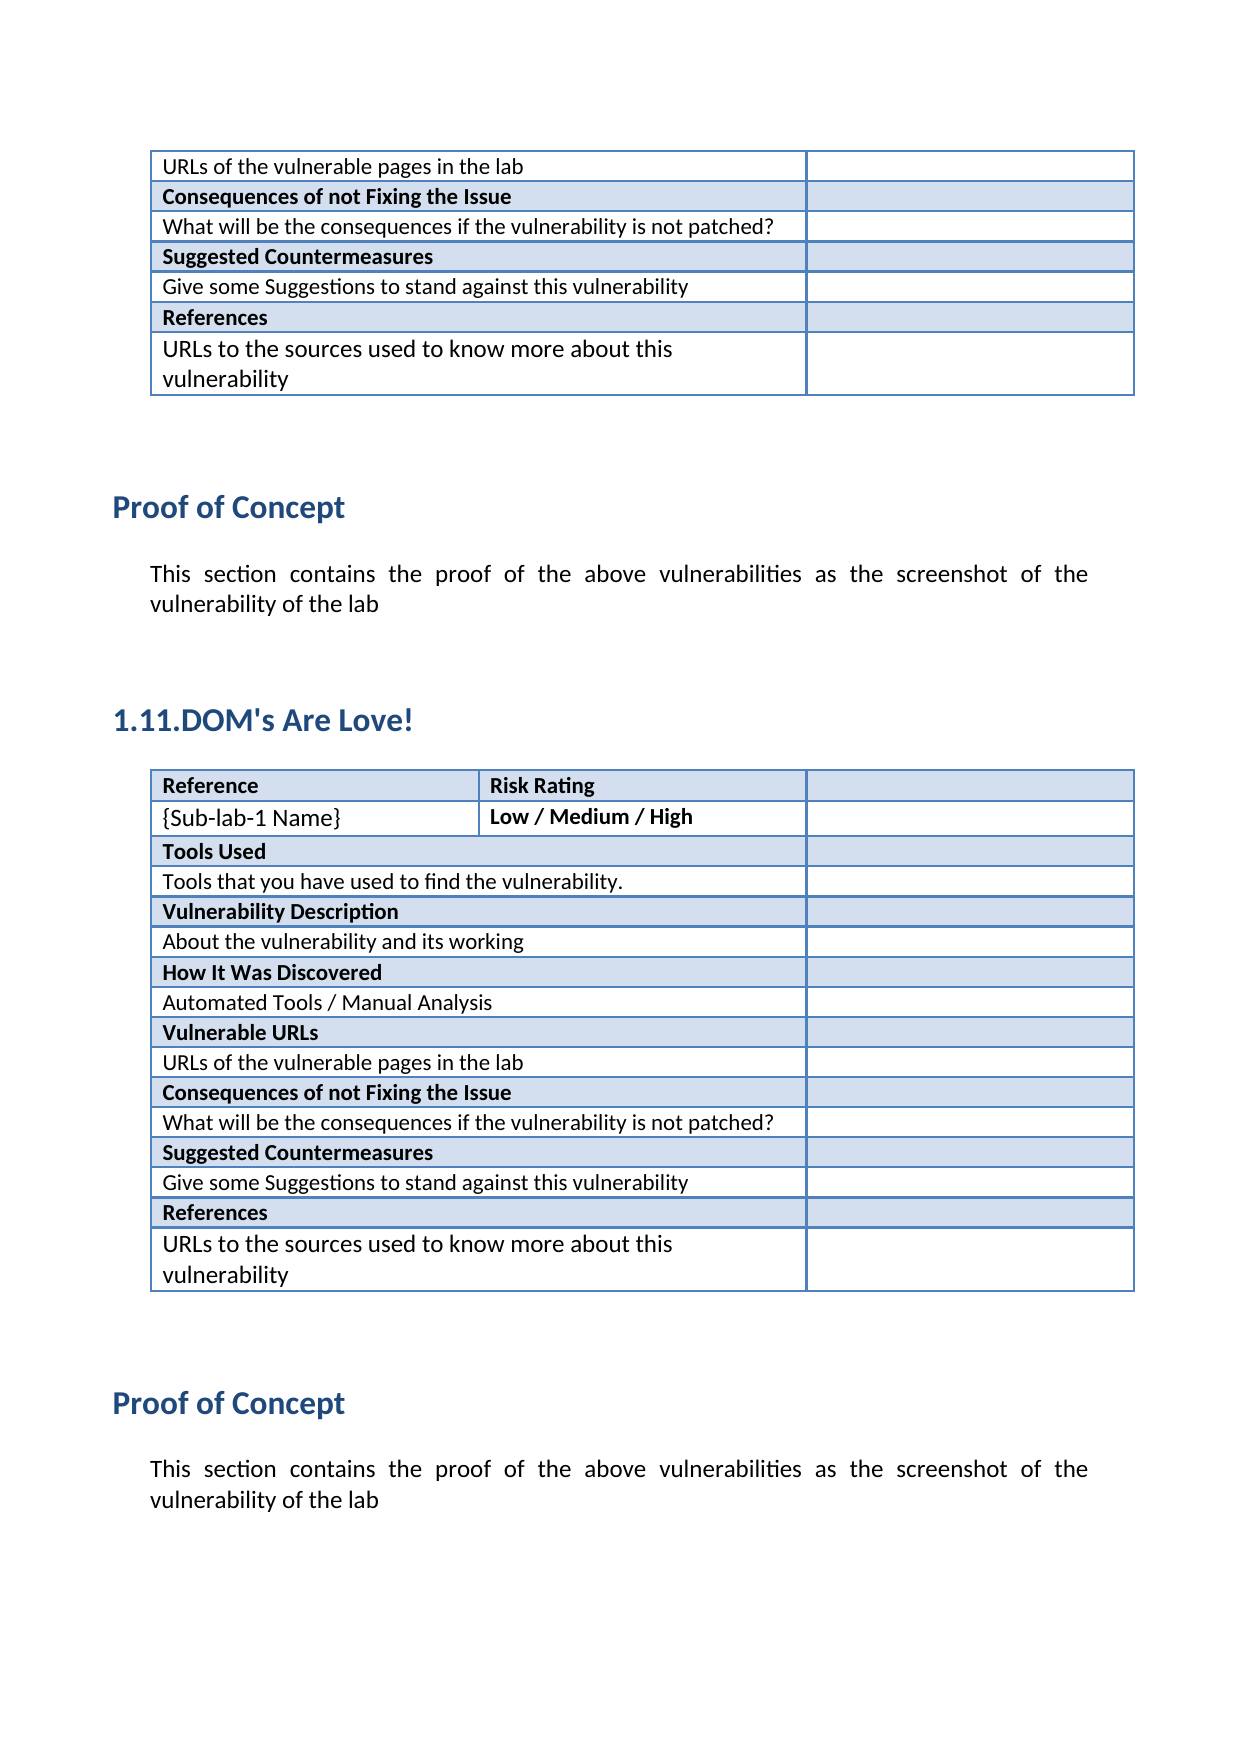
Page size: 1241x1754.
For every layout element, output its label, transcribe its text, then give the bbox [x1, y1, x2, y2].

table_cell [808, 1199, 1133, 1226]
table_cell [808, 333, 1133, 394]
table_cell [808, 867, 1133, 895]
table_cell [808, 1229, 1133, 1289]
table_cell References [152, 1199, 805, 1226]
table_cell [808, 1018, 1133, 1046]
table_cell Tools that you have used to find the vulnerability. [152, 867, 805, 895]
table_cell Automated Tools / Manual Analysis [152, 988, 805, 1016]
table_cell [808, 988, 1133, 1016]
table_cell Vulnerability Description [152, 898, 805, 925]
table_cell [808, 152, 1133, 180]
table_cell Give some Suggestions to stand against this vulnerability [152, 273, 805, 301]
table_cell {Sub-lab-1 Name} [152, 802, 478, 835]
table_cell [808, 1168, 1133, 1196]
table_cell Consequences of not Fixing the Issue [152, 182, 805, 210]
table_cell Give some Suggestions to stand against this vulnerability [152, 1168, 805, 1196]
table_header [808, 771, 1133, 800]
table_cell [808, 1108, 1133, 1136]
table_cell [808, 273, 1133, 301]
table_cell About the vulnerability and its working [152, 928, 805, 956]
table_cell [808, 898, 1133, 925]
subtitle Proof of Concept [112, 1382, 1090, 1423]
text This section contains the proof of the above vulnerabilities as the screenshot of the vulnerability of the lab [150, 1454, 1090, 1515]
table_cell [808, 1048, 1133, 1076]
table_cell Consequences of not Fixing the Issue [152, 1078, 805, 1106]
table_cell [808, 928, 1133, 956]
table_cell URLs of the vulnerable pages in the lab [152, 1048, 805, 1076]
table_cell What will be the consequences if the vulnerability is not patched? [152, 1108, 805, 1136]
table_cell What will be the consequences if the vulnerability is not patched? [152, 212, 805, 240]
subtitle 1.11.DOM's Are Love! [112, 699, 1090, 740]
table_cell URLs to the sources used to know more about this vulnerability [152, 1229, 805, 1289]
text This section contains the proof of the above vulnerabilities as the screenshot of the vulnerability of the lab [150, 558, 1090, 619]
table_cell [808, 182, 1133, 210]
table_cell [808, 958, 1133, 986]
table_cell Suggested Countermeasures [152, 1138, 805, 1166]
table_cell [808, 243, 1133, 270]
table_cell URLs to the sources used to know more about this vulnerability [152, 333, 805, 394]
table_cell Tools Used [152, 837, 805, 865]
table_cell [808, 212, 1133, 240]
table_header Reference [152, 771, 478, 800]
table_cell Low / Medium / High [480, 802, 805, 835]
table_header Risk Rating [480, 771, 805, 800]
table_cell Suggested Countermeasures [152, 243, 805, 270]
table_cell How It Was Discovered [152, 958, 805, 986]
table_cell [808, 1138, 1133, 1166]
table_cell References [152, 303, 805, 331]
table_cell Vulnerable URLs [152, 1018, 805, 1046]
table_cell [808, 837, 1133, 865]
subtitle Proof of Concept [112, 487, 1090, 527]
table_cell URLs of the vulnerable pages in the lab [152, 152, 805, 180]
table_cell [808, 1078, 1133, 1106]
table_cell [808, 802, 1133, 835]
table_cell [808, 303, 1133, 331]
